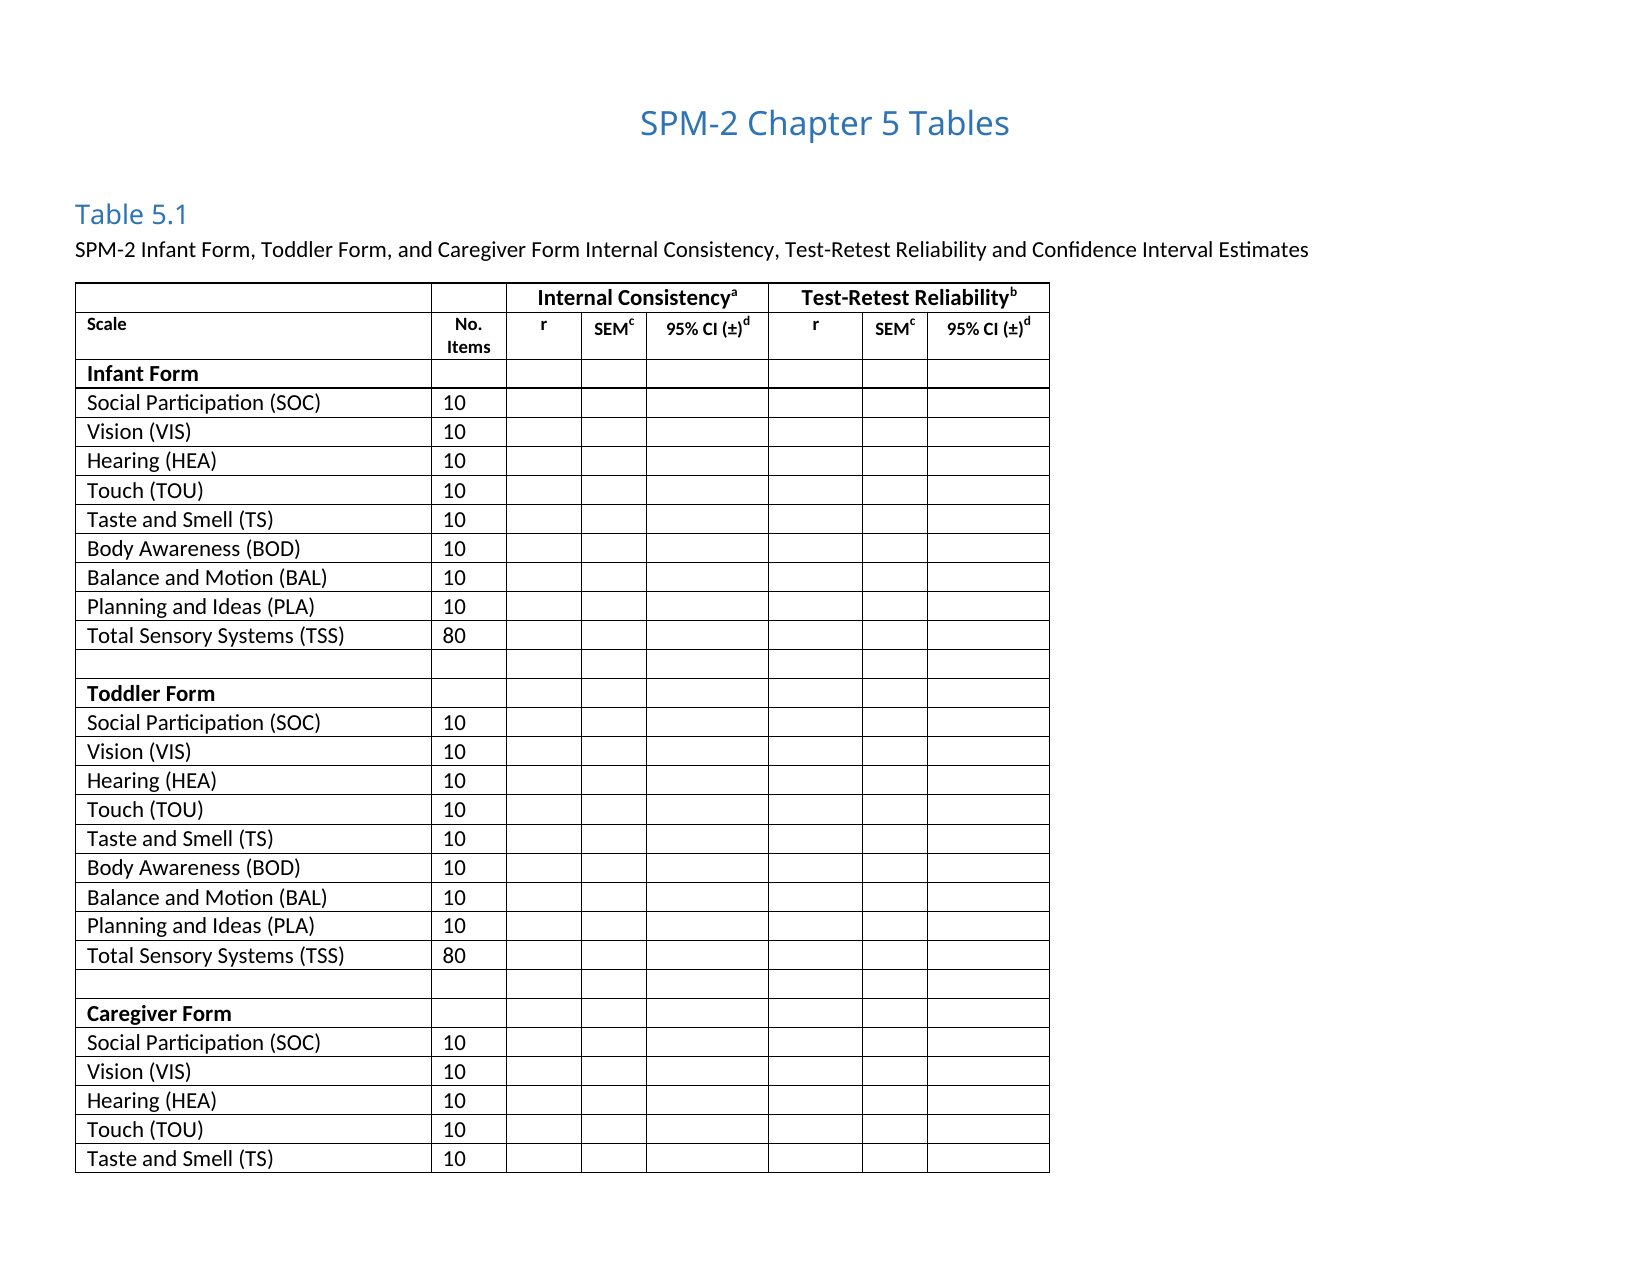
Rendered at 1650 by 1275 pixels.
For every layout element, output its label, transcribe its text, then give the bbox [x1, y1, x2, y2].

table_cell [928, 534, 1049, 562]
table_cell [769, 447, 862, 475]
table_cell [928, 970, 1049, 998]
table_cell [769, 1144, 862, 1172]
table_cell [507, 737, 581, 765]
table_cell [863, 1115, 927, 1143]
table_cell [582, 1086, 646, 1114]
table_cell [582, 621, 646, 649]
table_cell [647, 679, 768, 707]
table_cell [582, 1115, 646, 1143]
table_cell [507, 563, 581, 591]
table_cell [769, 737, 862, 765]
table_cell [769, 795, 862, 823]
table_cell [769, 883, 862, 911]
table_cell [769, 1057, 862, 1085]
table_cell Total Sensory Systems (TSS) [76, 941, 431, 969]
table_cell Vision (VIS) [76, 418, 431, 446]
table_cell [863, 360, 927, 387]
table_header Internal Consistencya [507, 284, 768, 312]
table_cell [863, 1028, 927, 1056]
table_cell [863, 418, 927, 446]
table_cell 10 [432, 825, 506, 852]
table_cell Scale [76, 313, 431, 358]
table_cell [507, 883, 581, 911]
table_cell [863, 708, 927, 736]
table_cell SEMc [582, 313, 646, 358]
table_cell [432, 679, 506, 707]
table_cell No. Items [432, 313, 506, 358]
table_cell [507, 679, 581, 707]
table_cell 95% CI (±)d [647, 313, 768, 358]
table_cell 10 [432, 854, 506, 882]
table_cell [863, 1144, 927, 1172]
table_cell 10 [432, 592, 506, 620]
table_cell [647, 854, 768, 882]
table_cell [863, 737, 927, 765]
table_cell [507, 766, 581, 794]
table_cell Balance and Motion (BAL) [76, 883, 431, 911]
table_cell [863, 592, 927, 620]
table_cell [582, 999, 646, 1027]
table_cell Caregiver Form [76, 999, 431, 1027]
table_cell [863, 650, 927, 678]
table_cell [507, 970, 581, 998]
table_cell [928, 679, 1049, 707]
table_cell [432, 970, 506, 998]
table_cell [507, 999, 581, 1027]
table_header [432, 284, 506, 312]
table_cell [647, 447, 768, 475]
table_cell [928, 1144, 1049, 1172]
table_cell [582, 708, 646, 736]
table_cell [582, 795, 646, 823]
table_cell [582, 563, 646, 591]
table_cell [647, 941, 768, 969]
table_cell [507, 854, 581, 882]
table_cell [863, 389, 927, 417]
table_cell [507, 1086, 581, 1114]
table_cell [863, 766, 927, 794]
table_cell [769, 534, 862, 562]
table_cell [863, 883, 927, 911]
table_cell [928, 941, 1049, 969]
table_cell Body Awareness (BOD) [76, 854, 431, 882]
table_cell [928, 389, 1049, 417]
table_cell [769, 679, 862, 707]
table_cell [647, 476, 768, 504]
text SPM-2 Infant Form, Toddler Form, and Caregiver Form Internal Consistency, Test-Retest Reliability and Confidence Interval Estimates [75, 236, 1575, 264]
table_cell [769, 476, 862, 504]
table_cell [582, 737, 646, 765]
table_cell r [507, 313, 581, 358]
table_cell [647, 766, 768, 794]
table_cell [863, 447, 927, 475]
table_cell [507, 650, 581, 678]
table_cell [582, 883, 646, 911]
table_cell [507, 534, 581, 562]
table_cell [582, 592, 646, 620]
table_cell [769, 1086, 862, 1114]
table_cell [582, 1057, 646, 1085]
table_cell [507, 505, 581, 533]
table_cell [769, 708, 862, 736]
table_cell [76, 650, 431, 678]
table_cell Taste and Smell (TS) [76, 1144, 431, 1172]
table_cell [582, 970, 646, 998]
table_cell Planning and Ideas (PLA) [76, 912, 431, 940]
table_cell [928, 708, 1049, 736]
table_cell [863, 476, 927, 504]
table_cell Touch (TOU) [76, 795, 431, 823]
table_cell [769, 941, 862, 969]
table_cell [647, 360, 768, 387]
table_cell [507, 621, 581, 649]
table_header Test-Retest Reliabilityb [769, 284, 1049, 312]
table_cell 10 [432, 1144, 506, 1172]
table_cell [769, 621, 862, 649]
table_cell 10 [432, 708, 506, 736]
table_cell Planning and Ideas (PLA) [76, 592, 431, 620]
table_cell [507, 825, 581, 852]
table_cell [769, 563, 862, 591]
table_cell [928, 505, 1049, 533]
table_cell [507, 1028, 581, 1056]
table_cell [582, 941, 646, 969]
table_cell [928, 883, 1049, 911]
table_cell [769, 999, 862, 1027]
table_cell [928, 476, 1049, 504]
table_cell [769, 389, 862, 417]
table_cell [507, 1144, 581, 1172]
table_cell 10 [432, 476, 506, 504]
table_cell Taste and Smell (TS) [76, 505, 431, 533]
table_cell [647, 970, 768, 998]
table_cell [647, 999, 768, 1027]
table_cell [928, 854, 1049, 882]
table_cell 10 [432, 1115, 506, 1143]
table_cell [863, 1057, 927, 1085]
table_cell [769, 766, 862, 794]
table_cell Touch (TOU) [76, 1115, 431, 1143]
table_cell r [769, 313, 862, 358]
table_cell [769, 505, 862, 533]
table_cell [647, 795, 768, 823]
table_cell [863, 621, 927, 649]
table_cell [863, 854, 927, 882]
table_cell [769, 825, 862, 852]
table_cell [647, 912, 768, 940]
table_cell 95% CI (±)d [928, 313, 1049, 358]
table_cell Social Participation (SOC) [76, 389, 431, 417]
table_cell [507, 912, 581, 940]
table_cell [928, 1028, 1049, 1056]
table_cell [507, 447, 581, 475]
table_cell Hearing (HEA) [76, 447, 431, 475]
table_cell [582, 447, 646, 475]
table_cell [928, 1086, 1049, 1114]
table_cell [928, 912, 1049, 940]
table_cell [647, 418, 768, 446]
table_cell [507, 360, 581, 387]
table_cell [647, 505, 768, 533]
table_cell [647, 1057, 768, 1085]
table_cell [647, 534, 768, 562]
table_cell Infant Form [76, 360, 431, 387]
table_cell [928, 592, 1049, 620]
table_cell 80 [432, 621, 506, 649]
table_cell [582, 1144, 646, 1172]
table_cell Body Awareness (BOD) [76, 534, 431, 562]
table_cell [582, 1028, 646, 1056]
table_cell Balance and Motion (BAL) [76, 563, 431, 591]
table_cell [769, 970, 862, 998]
table_cell [647, 621, 768, 649]
table_cell [647, 737, 768, 765]
table_cell [647, 825, 768, 852]
table_cell [507, 418, 581, 446]
table_cell [863, 999, 927, 1027]
table_cell [647, 1115, 768, 1143]
table_cell [769, 650, 862, 678]
table_cell Hearing (HEA) [76, 1086, 431, 1114]
table_cell 80 [432, 941, 506, 969]
table_cell 10 [432, 418, 506, 446]
table_cell 10 [432, 737, 506, 765]
table_cell [582, 389, 646, 417]
table_cell 10 [432, 1057, 506, 1085]
table_cell [507, 941, 581, 969]
table_cell [432, 999, 506, 1027]
table_cell [769, 912, 862, 940]
table_cell [582, 679, 646, 707]
table_cell 10 [432, 389, 506, 417]
table_cell [582, 854, 646, 882]
table_cell [863, 563, 927, 591]
table_cell [507, 389, 581, 417]
table_cell [647, 883, 768, 911]
table_cell [582, 418, 646, 446]
table_cell SEMc [863, 313, 927, 358]
subtitle Table 5.1 [75, 196, 1575, 233]
table_cell [863, 1086, 927, 1114]
table_cell [507, 795, 581, 823]
table_cell [769, 854, 862, 882]
table_cell [769, 1115, 862, 1143]
table_cell [582, 650, 646, 678]
table_cell 10 [432, 1086, 506, 1114]
table_cell [769, 1028, 862, 1056]
table_cell [647, 708, 768, 736]
table_cell [928, 1057, 1049, 1085]
table_cell [928, 999, 1049, 1027]
table_cell [507, 592, 581, 620]
table_cell [863, 970, 927, 998]
table_cell 10 [432, 766, 506, 794]
table_cell [582, 360, 646, 387]
table_cell [769, 360, 862, 387]
table_cell [928, 766, 1049, 794]
table_cell Vision (VIS) [76, 737, 431, 765]
table_cell 10 [432, 447, 506, 475]
table_cell Touch (TOU) [76, 476, 431, 504]
table_cell [76, 970, 431, 998]
table_cell [647, 592, 768, 620]
table_cell Total Sensory Systems (TSS) [76, 621, 431, 649]
table_cell [863, 941, 927, 969]
table_cell [582, 505, 646, 533]
table_cell [863, 912, 927, 940]
table_cell [863, 825, 927, 852]
table_header [76, 284, 431, 312]
subtitle SPM-2 Chapter 5 Tables [75, 100, 1575, 145]
table_cell [507, 1057, 581, 1085]
table_cell [863, 505, 927, 533]
table_cell [582, 534, 646, 562]
table_cell 10 [432, 563, 506, 591]
table_cell [928, 737, 1049, 765]
table_cell [928, 418, 1049, 446]
table_cell Taste and Smell (TS) [76, 825, 431, 852]
table_cell 10 [432, 505, 506, 533]
table_cell [647, 650, 768, 678]
table_cell 10 [432, 534, 506, 562]
table_cell [582, 912, 646, 940]
table_cell [647, 1086, 768, 1114]
table_cell [863, 679, 927, 707]
table_cell [432, 360, 506, 387]
table_cell [928, 825, 1049, 852]
table_cell [647, 563, 768, 591]
table_cell [432, 650, 506, 678]
table_cell [647, 1144, 768, 1172]
table_cell [507, 1115, 581, 1143]
table_cell 10 [432, 1028, 506, 1056]
table_cell Social Participation (SOC) [76, 1028, 431, 1056]
table_cell [863, 795, 927, 823]
table_cell [928, 1115, 1049, 1143]
table_cell [928, 795, 1049, 823]
table_cell [863, 534, 927, 562]
table_cell [582, 766, 646, 794]
table_cell [928, 621, 1049, 649]
table_cell [928, 650, 1049, 678]
table_cell 10 [432, 883, 506, 911]
table_cell 10 [432, 795, 506, 823]
table_cell Hearing (HEA) [76, 766, 431, 794]
table_cell [647, 389, 768, 417]
table_cell Vision (VIS) [76, 1057, 431, 1085]
table_cell Social Participation (SOC) [76, 708, 431, 736]
table_cell [507, 708, 581, 736]
table_cell [647, 1028, 768, 1056]
table_cell [928, 563, 1049, 591]
table_cell [582, 825, 646, 852]
table_cell Toddler Form [76, 679, 431, 707]
table_cell [928, 447, 1049, 475]
table_cell [928, 360, 1049, 387]
table_cell [769, 592, 862, 620]
table_cell [769, 418, 862, 446]
table_cell [507, 476, 581, 504]
table_cell [582, 476, 646, 504]
table_cell 10 [432, 912, 506, 940]
